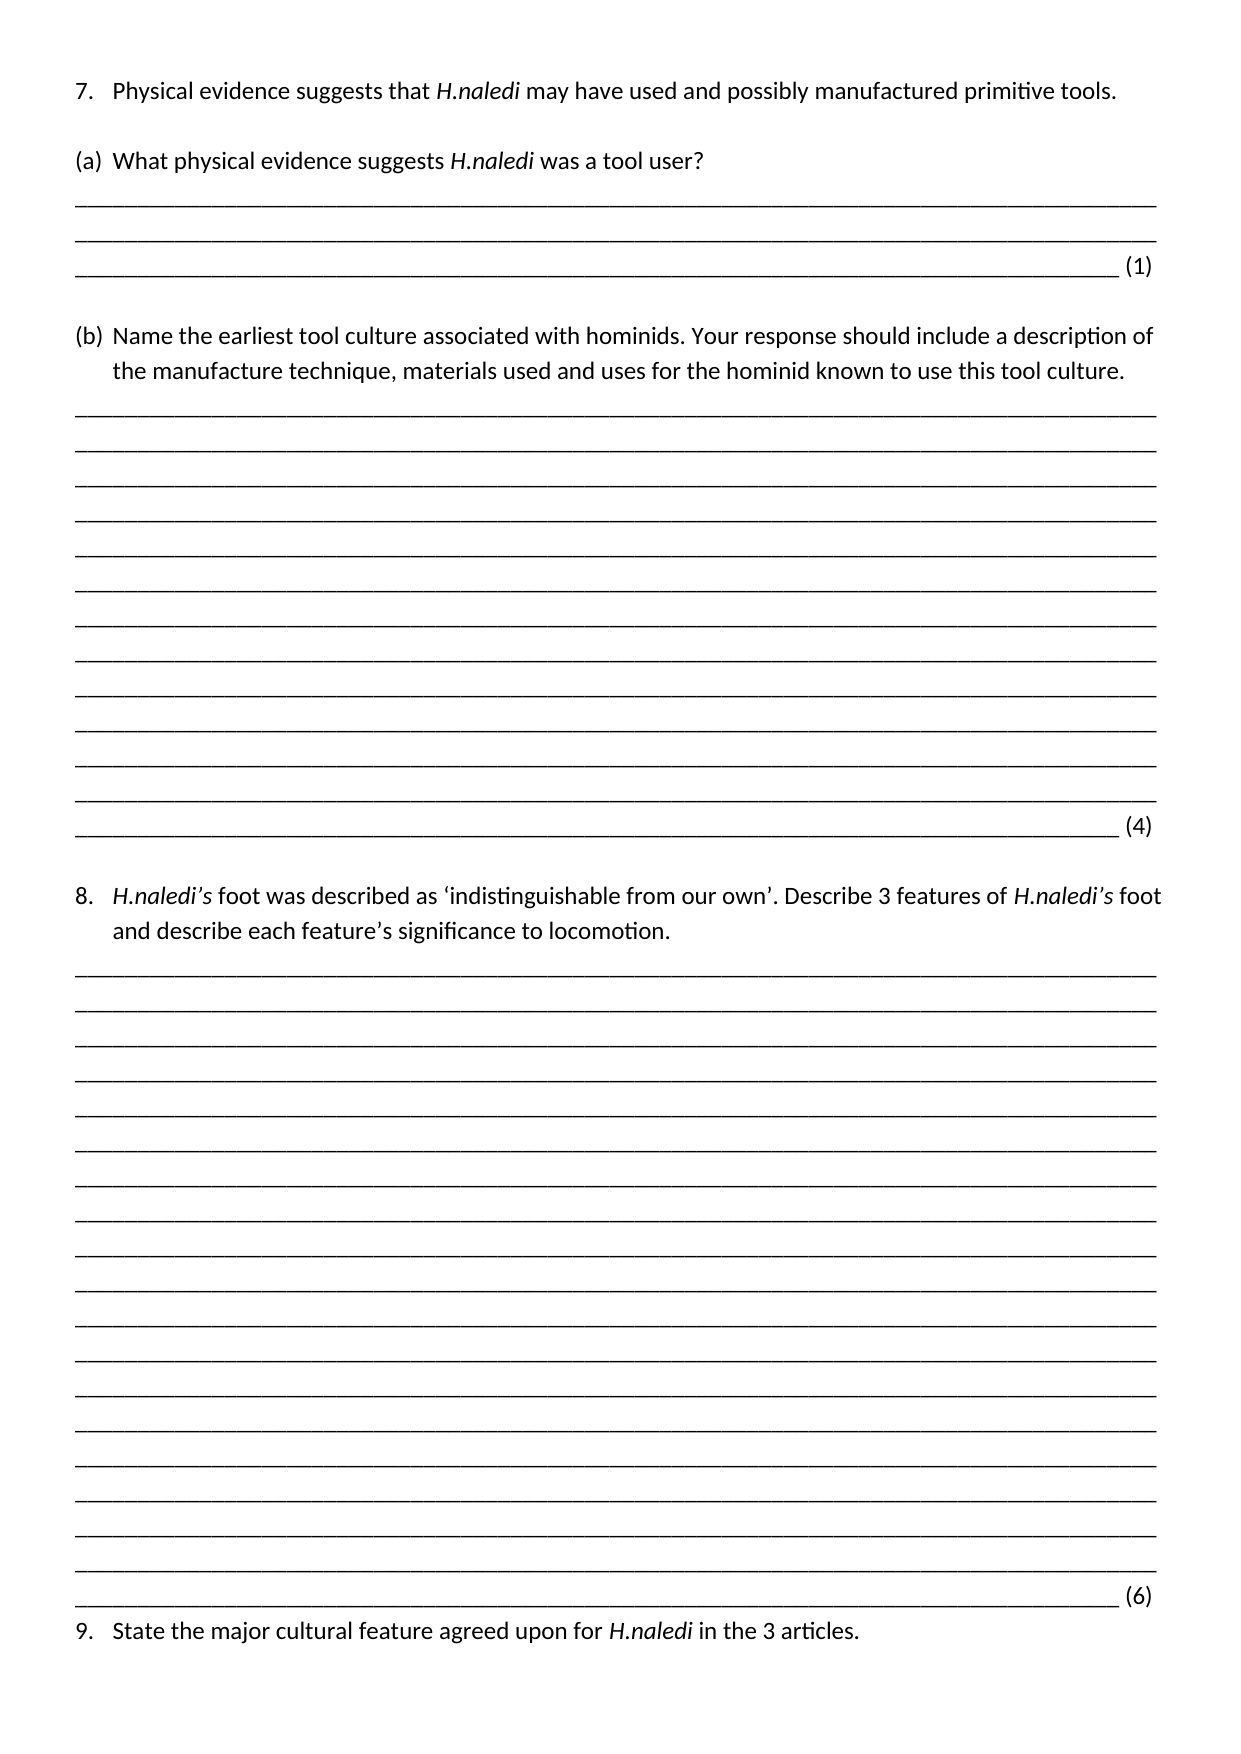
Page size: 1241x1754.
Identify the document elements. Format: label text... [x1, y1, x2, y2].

list State the major cultural feature agreed upon for H.naledi in the 3 articles. [75, 1615, 1165, 1646]
text ________________________________________________________________________________________________________________________________________________________________________________________________________________________________________________________________________________________________________________________________________________________________________________________________________________________________________________________________________________________________________________________________________________________________________________________________________________________________________________________________________________________________________________________________________________________________________________________________________________________________________________________________________________________________________________________________________________________________________________________________________________________________________________________________________________________________________________________________________________________________________ (4) [75, 390, 1165, 841]
list What physical evidence suggests H.naledi was a tool user? [75, 145, 1165, 176]
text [75, 180, 1165, 281]
list Name the earliest tool culture associated with hominids. Your response should include a description of the manufacture technique, materials used and uses for the hominid known to use this tool culture. [75, 320, 1165, 386]
list __________________________________________________________________________________________________________________________________________________________________________________________________________________________________________________________________________________________________________________________________________________________________________________________________________________________________________________________________________________________________________________________________________________________________________________________________________________________________________________________________________________________________________________________________________________________________________________________________________________________________________________________________________________________________________________________________________________________________________________________________________________________________________________________________________________________________________________________________________________________________________________________________________________________________________________________________________________________________________________________________________________________________________________________________________________________________________________________________________________________________________________________________________________________________________________________________________________________________________________________________________________________________________________ (6) [75, 950, 1165, 1611]
list H.naledi’s foot was described as ‘indistinguishable from our own’. Describe 3 features of H.naledi’s foot and describe each feature’s significance to locomotion. [75, 880, 1165, 946]
list Physical evidence suggests that H.naledi may have used and possibly manufactured primitive tools. [75, 75, 1165, 106]
